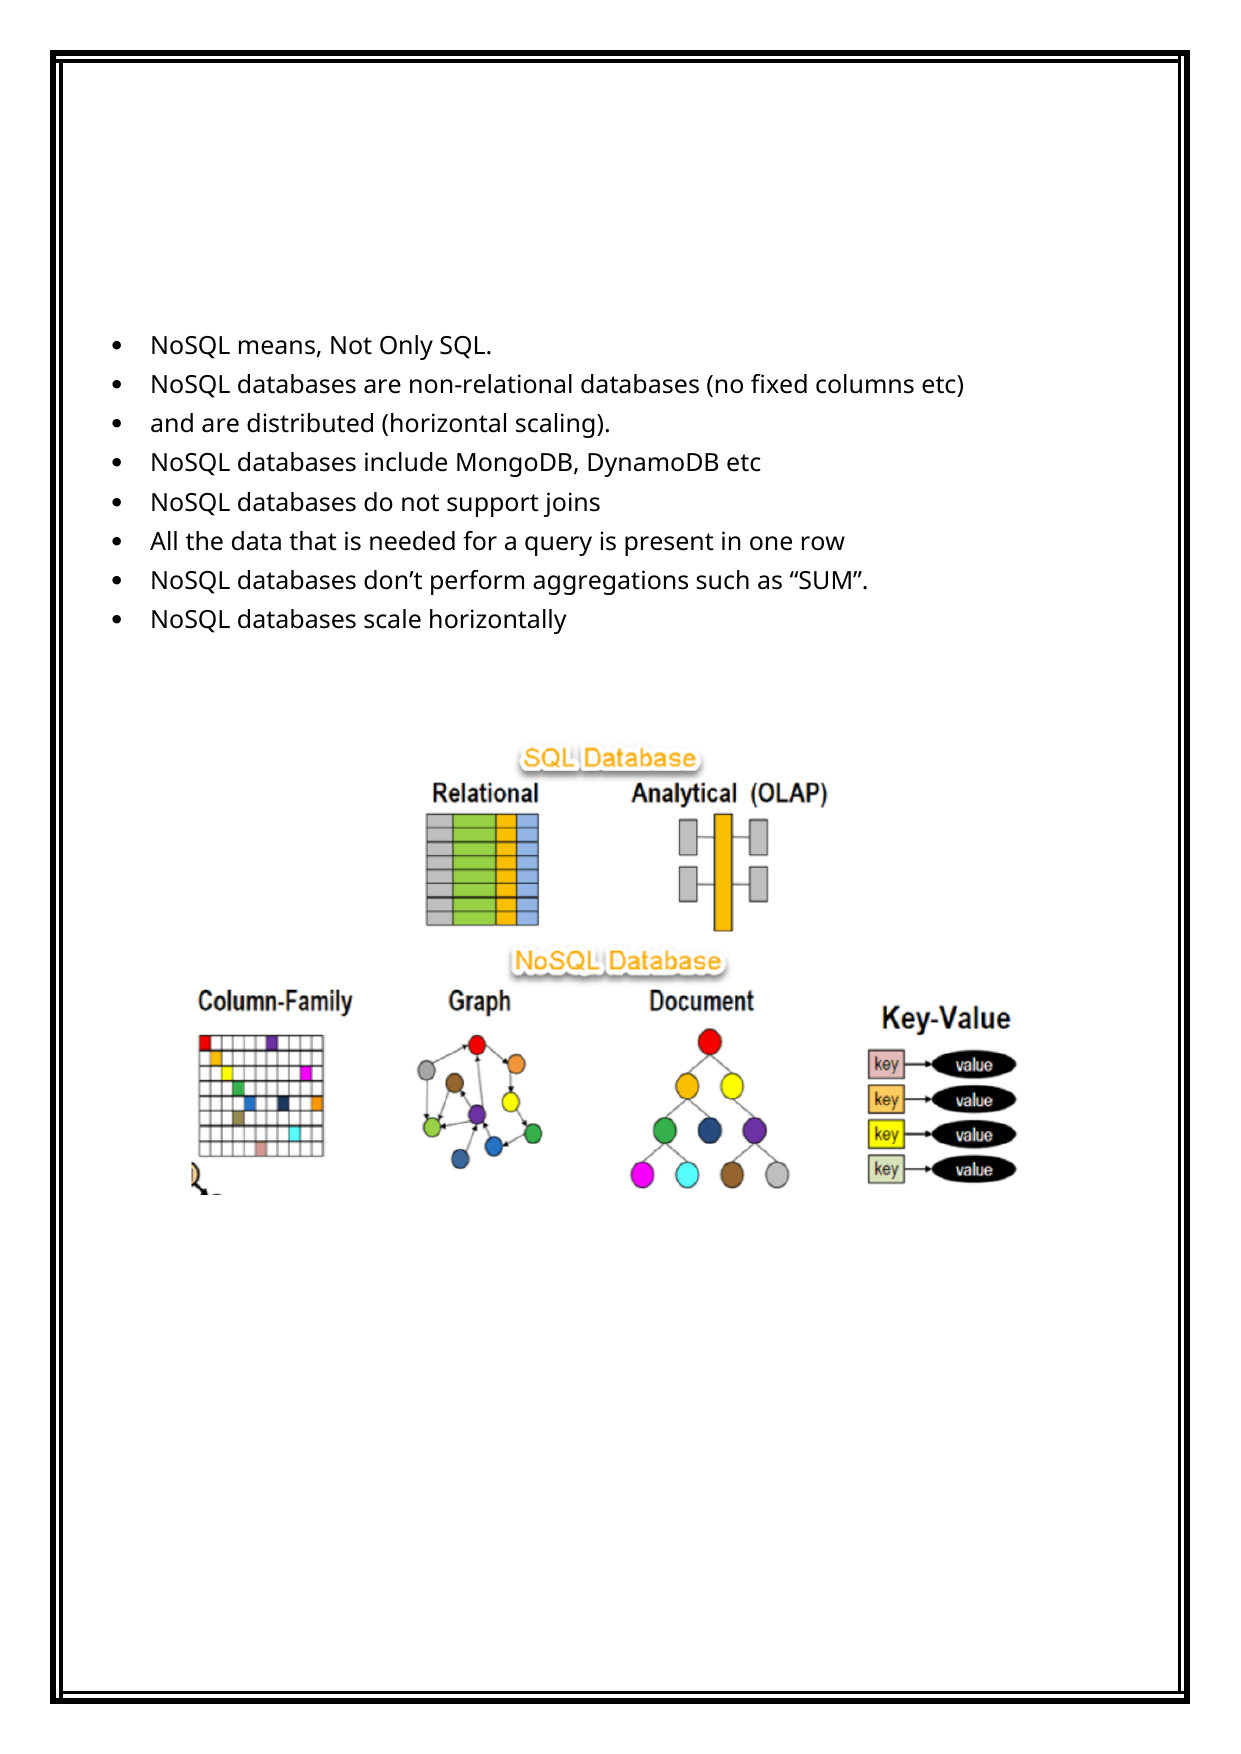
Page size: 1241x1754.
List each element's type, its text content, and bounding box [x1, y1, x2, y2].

list NoSQL databases include MongoDB, DynamoDB etc [112, 445, 1090, 479]
picture [150, 726, 1038, 1201]
list NoSQL databases scale horizontally [112, 602, 1090, 636]
list NoSQL databases don’t perform aggregations such as “SUM”. [112, 562, 1090, 597]
list and are distributed (horizontal scaling). [112, 406, 1090, 440]
list All the data that is needed for a query is present in one row [112, 523, 1090, 557]
list NoSQL means, Not Only SQL. [112, 327, 1090, 362]
list NoSQL databases are non-relational databases (no fixed columns etc) [112, 367, 1090, 401]
list NoSQL databases do not support joins [112, 484, 1090, 518]
